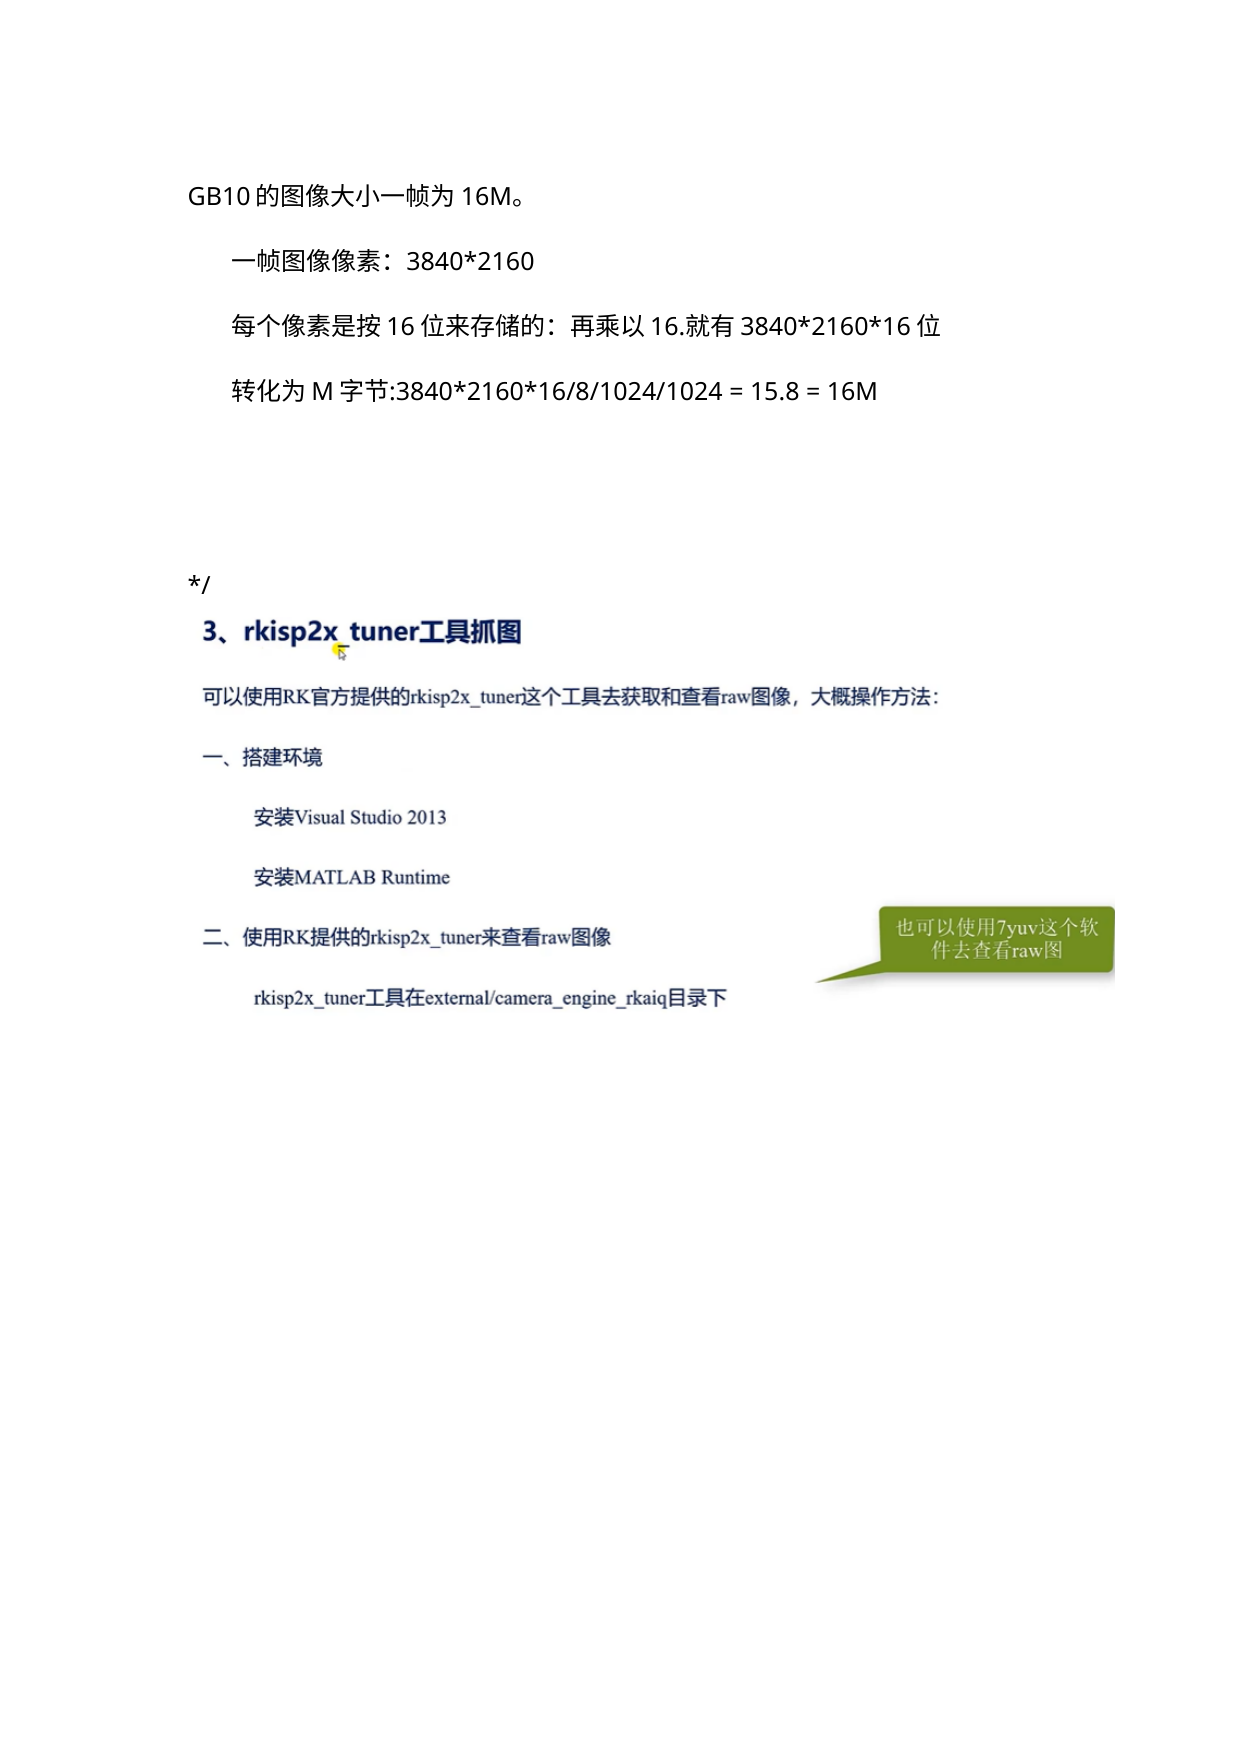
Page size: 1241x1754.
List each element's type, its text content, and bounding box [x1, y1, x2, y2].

text 一帧图像像素：3840*2160 [187, 227, 1053, 292]
picture [187, 617, 1115, 1020]
text 每个像素是按16位来存储的：再乘以16.就有3840*2160*16位 [187, 292, 1053, 357]
text GB10的图像大小一帧为16M。 [187, 162, 1053, 227]
text 转化为M字节:3840*2160*16/8/1024/1024 = 15.8 = 16M [187, 357, 1053, 422]
text */ [187, 552, 1053, 617]
